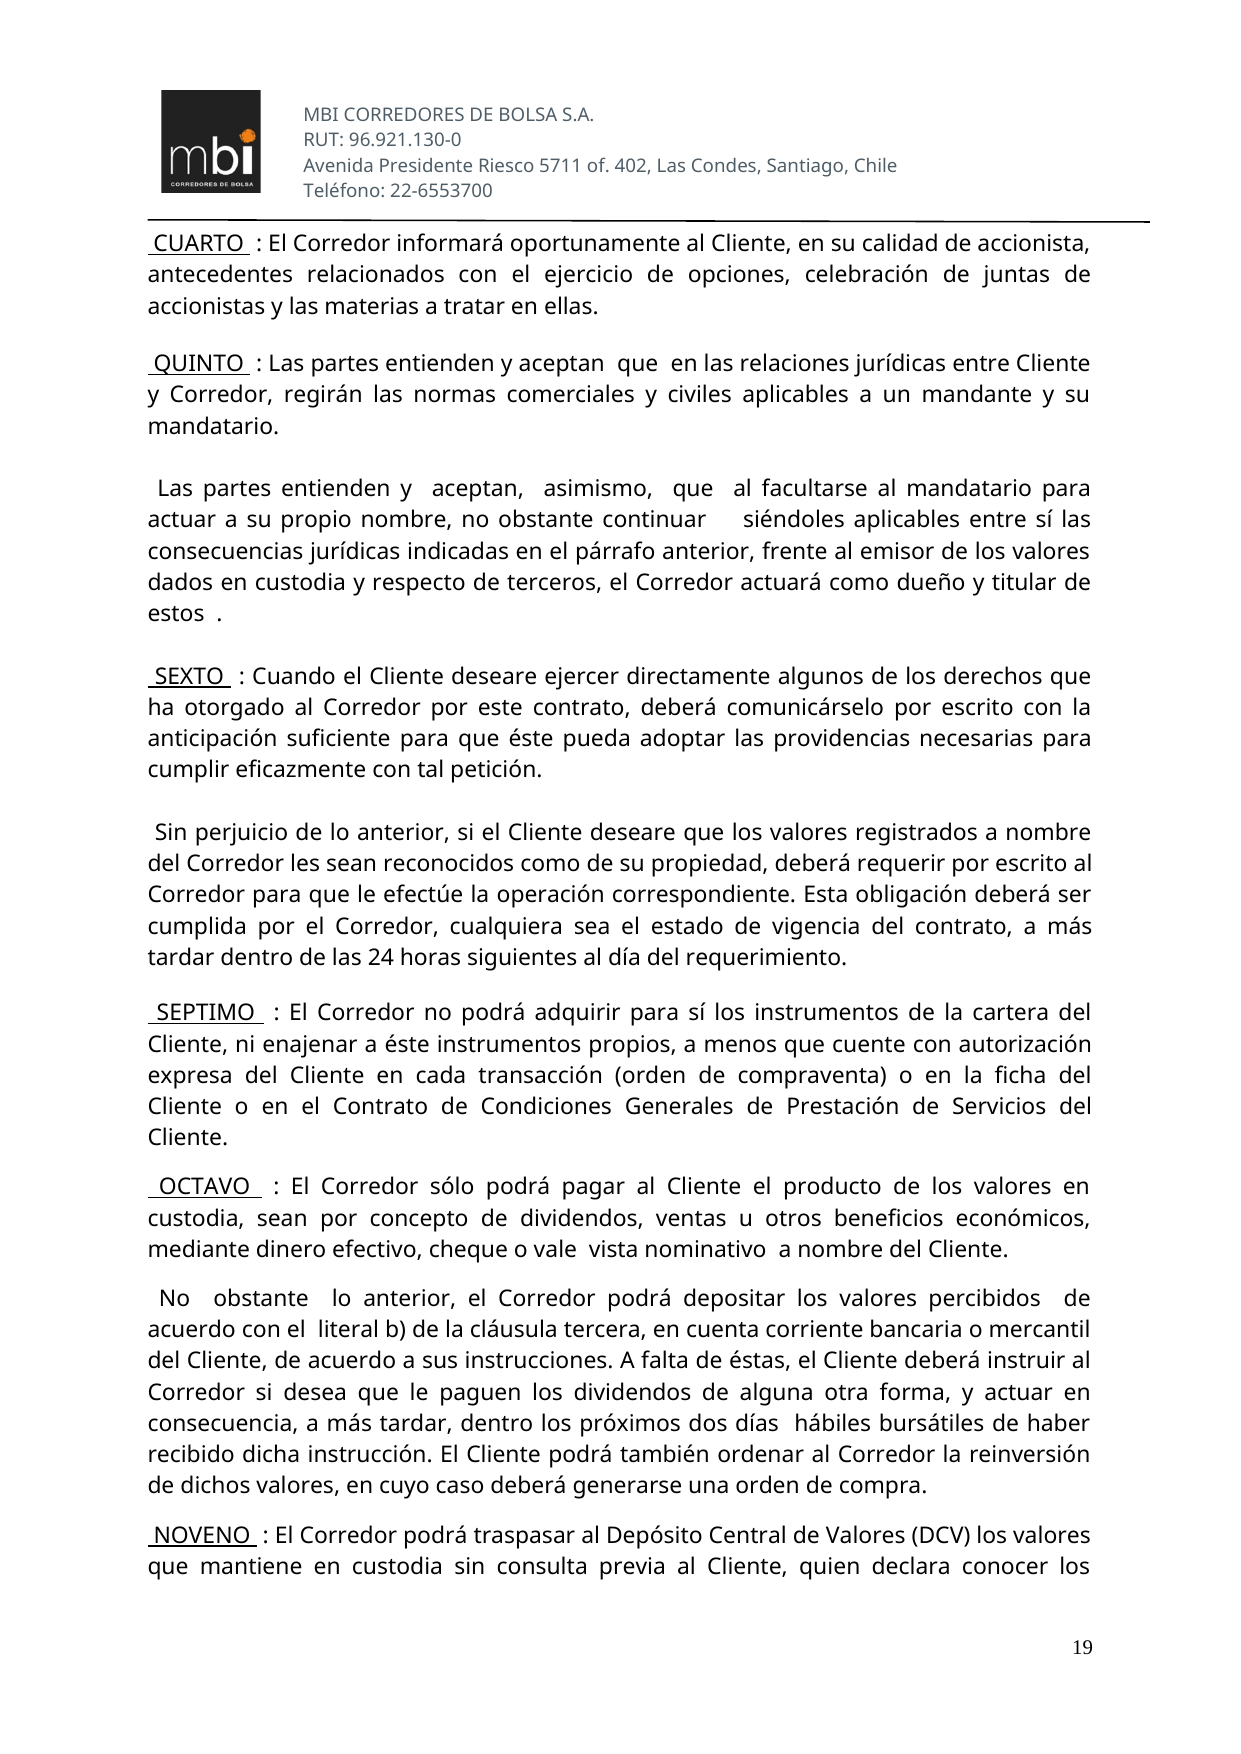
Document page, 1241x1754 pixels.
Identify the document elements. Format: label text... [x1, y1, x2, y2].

text Las partes entienden y aceptan, asimismo, que al facultarse al mandatario para actuar a su propio nombre, no obstante continuar siéndoles aplicables entre sí las consecuencias jurídicas indicadas en el párrafo anterior, frente al emisor de los valores dados en custodia y respecto de terceros, el Corredor actuará como dueño y titular de estos . [147, 472, 1092, 628]
text Sin perjuicio de lo anterior, si el Cliente deseare que los valores registrados a nombre del Corredor les sean reconocidos como de su propiedad, deberá requerir por escrito al Corredor para que le efectúe la operación correspondiente. Esta obligación deberá ser cumplida por el Corredor, cualquiera sea el estado de vigencia del contrato, a más tardar dentro de las 24 horas siguientes al día del requerimiento. [147, 816, 1093, 972]
picture [161, 90, 261, 193]
text OCTAVO : El Corredor sólo podrá pagar al Cliente el producto de los valores en custodia, sean por concepto de dividendos, ventas u otros beneficios económicos, mediante dinero efectivo, cheque o vale vista nominativo a nombre del Cliente. [147, 1170, 1092, 1264]
text SEPTIMO : El Corredor no podrá adquirir para sí los instrumentos de la cartera del Cliente, ni enajenar a éste instrumentos propios, a menos que cuente con autorización expresa del Cliente en cada transacción (orden de compraventa) o en la ficha del Cliente o en el Contrato de Condiciones Generales de Prestación de Servicios del Cliente. [147, 996, 1093, 1152]
text No obstante lo anterior, el Corredor podrá depositar los valores percibidos de acuerdo con el literal b) de la cláusula tercera, en cuenta corriente bancaria o mercantil del Cliente, de acuerdo a sus instrucciones. A falta de éstas, el Cliente deberá instruir al Corredor si desea que le paguen los dividendos de alguna otra forma, y actuar en consecuencia, a más tardar, dentro los próximos dos días hábiles bursátiles de haber recibido dicha instrucción. El Cliente podrá también ordenar al Corredor la reinversión de dichos valores, en cuyo caso deberá generarse una orden de compra. [147, 1282, 1092, 1501]
text CUARTO : El Corredor informará oportunamente al Cliente, en su calidad de accionista, antecedentes relacionados con el ejercicio de opciones, celebración de juntas de accionistas y las materias a tratar en ellas. [147, 227, 1092, 321]
text QUINTO : Las partes entienden y aceptan que en las relaciones jurídicas entre Cliente y Corredor, regirán las normas comerciales y civiles aplicables a un mandante y su mandatario. [147, 347, 1092, 441]
text SEXTO : Cuando el Cliente deseare ejercer directamente algunos de los derechos que ha otorgado al Corredor por este contrato, deberá comunicárselo por escrito con la anticipación suficiente para que éste pueda adoptar las providencias necesarias para cumplir eficazmente con tal petición. [147, 660, 1093, 785]
